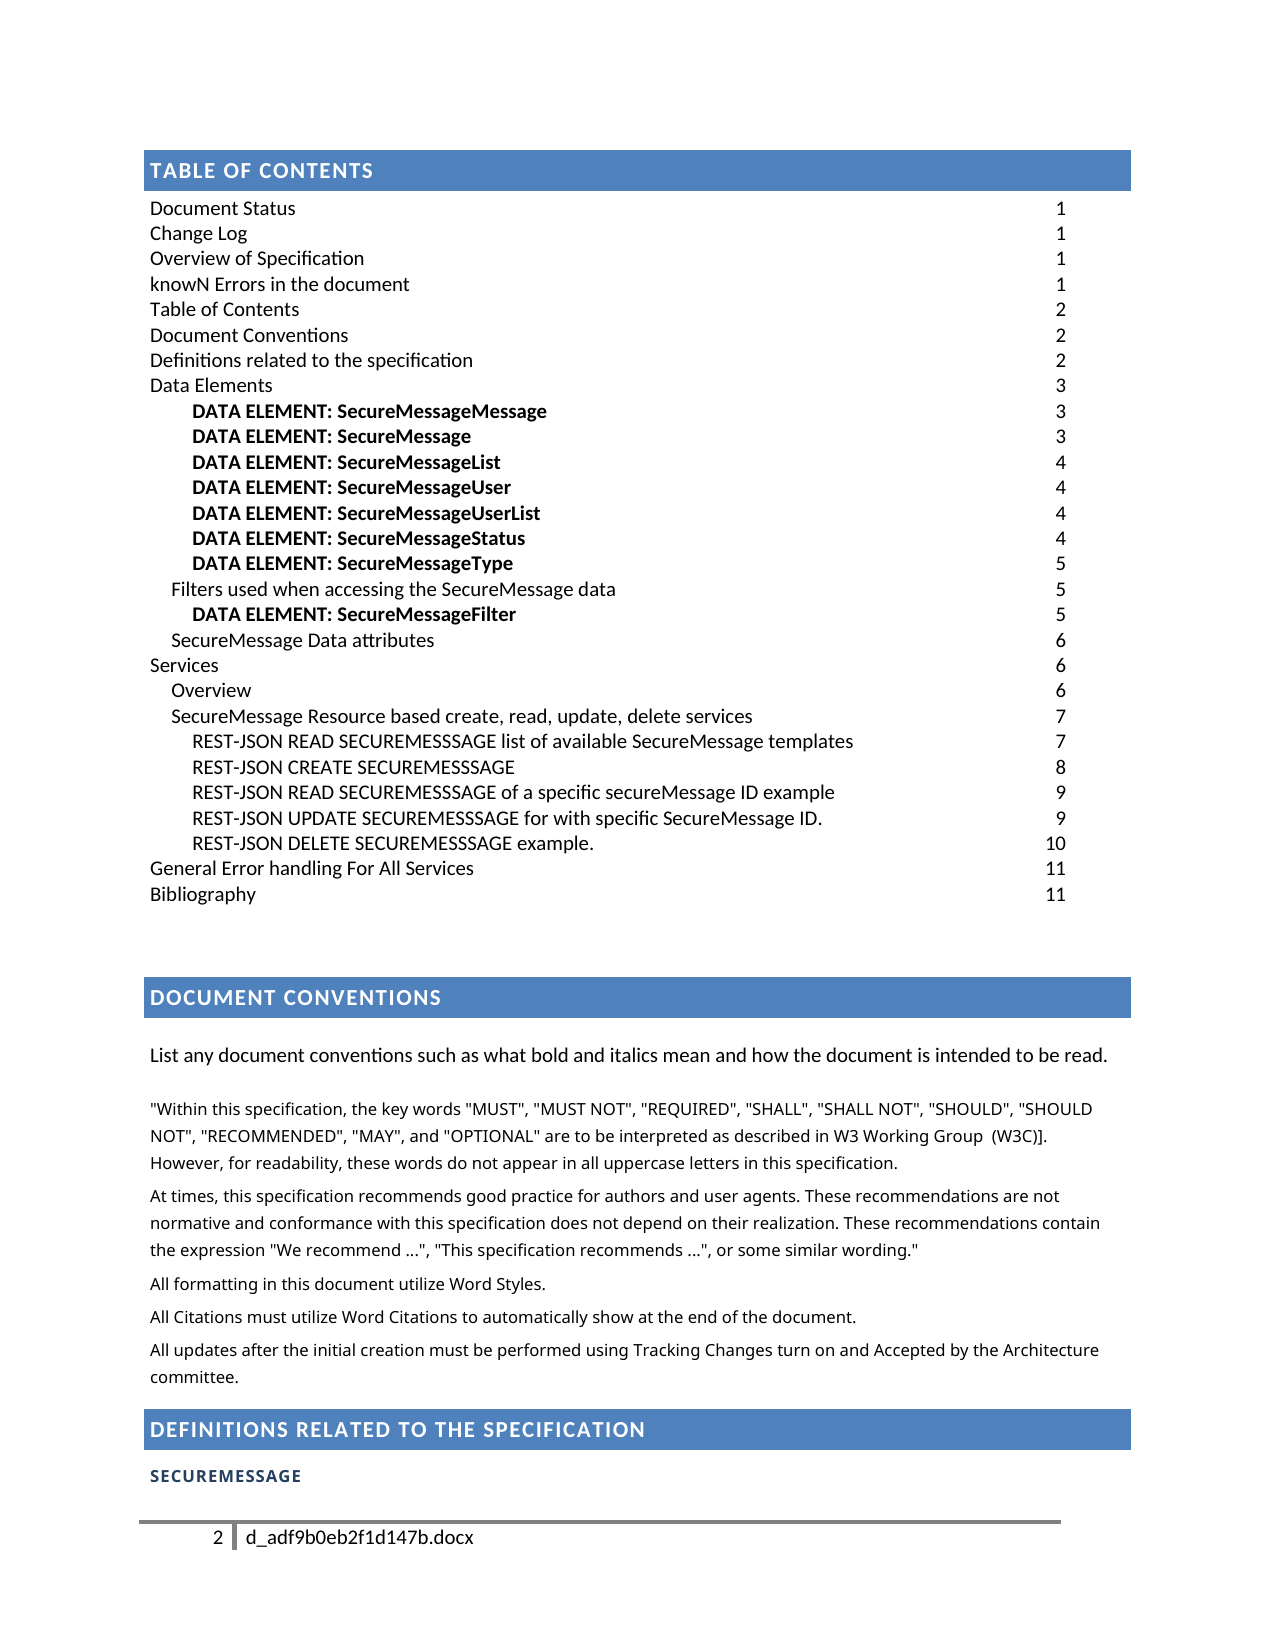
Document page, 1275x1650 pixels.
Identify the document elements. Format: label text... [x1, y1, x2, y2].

text DATA ELEMENT: SecureMessageType 5 [192, 551, 1125, 576]
text Data Elements 3 [150, 373, 1125, 398]
text REST-JSON CREATE SECUREMESSSAGE 8 [192, 754, 1125, 779]
text Definitions related to the specification 2 [150, 347, 1125, 373]
text All Citations must utilize Word Citations to automatically show at the end of the document. [150, 1301, 1125, 1328]
text DATA ELEMENT: SecureMessageList 4 [192, 449, 1125, 474]
text General Error handling For All Services 11 [150, 856, 1125, 881]
text DATA ELEMENT: SecureMessageUserList 4 [192, 500, 1125, 525]
text Table of Contents 2 [150, 296, 1125, 322]
text REST-JSON UPDATE SECUREMESSSAGE for with specific SecureMessage ID. 9 [192, 805, 1125, 830]
text List any document conventions such as what bold and italics mean and how the document is intended to be read. [150, 1043, 1125, 1068]
text knowN Errors in the document 1 [150, 271, 1125, 296]
text SecureMessage Resource based create, read, update, delete services 7 [171, 703, 1125, 728]
text At times, this specification recommends good practice for authors and user agents. These recommendations are not normative and conformance with this specification does not depend on their realization. These recommendations contain the expression "We recommend ...", "This specification recommends ...", or some similar wording." [150, 1180, 1125, 1261]
text REST-JSON READ SECUREMESSSAGE of a specific secureMessage ID example 9 [192, 779, 1125, 805]
text secureMessage [150, 1460, 1125, 1487]
text Filters used when accessing the SecureMessage data 5 [171, 576, 1125, 601]
text Document Status 1 [150, 195, 1125, 220]
text SecureMessage Data attributes 6 [171, 627, 1125, 652]
text DATA ELEMENT: SecureMessageMessage 3 [192, 398, 1125, 423]
text Bibliography 11 [150, 881, 1125, 906]
text "Within this specification, the key words "MUST", "MUST NOT", "REQUIRED", "SHALL", "SHALL NOT", "SHOULD", "SHOULD NOT", "RECOMMENDED", "MAY", and "OPTIONAL" are to be interpreted as described in W3 Working Group (W3C)]. However, for readability, these words do not appear in all uppercase letters in this specification. [150, 1093, 1125, 1174]
text REST-JSON DELETE SECUREMESSSAGE example. 10 [192, 830, 1125, 856]
text REST-JSON READ SECUREMESSSAGE list of available SecureMessage templates 7 [192, 728, 1125, 754]
text All formatting in this document utilize Word Styles. [150, 1268, 1125, 1295]
text All updates after the initial creation must be performed using Tracking Changes turn on and Accepted by the Architecture committee. [150, 1334, 1125, 1388]
text Services 6 [150, 652, 1125, 678]
text Overview 6 [171, 678, 1125, 703]
text DATA ELEMENT: SecureMessageStatus 4 [192, 525, 1125, 551]
text Change Log 1 [150, 220, 1125, 246]
subtitle Document Conventions [150, 984, 1125, 1011]
subtitle Definitions related to the specification [150, 1416, 1125, 1444]
text DATA ELEMENT: SecureMessageFilter 5 [192, 601, 1125, 627]
subtitle Table of Contents [150, 156, 1125, 184]
text Overview of Specification 1 [150, 246, 1125, 271]
text DATA ELEMENT: SecureMessage 3 [192, 423, 1125, 449]
text DATA ELEMENT: SecureMessageUser 4 [192, 474, 1125, 500]
text Document Conventions 2 [150, 322, 1125, 347]
